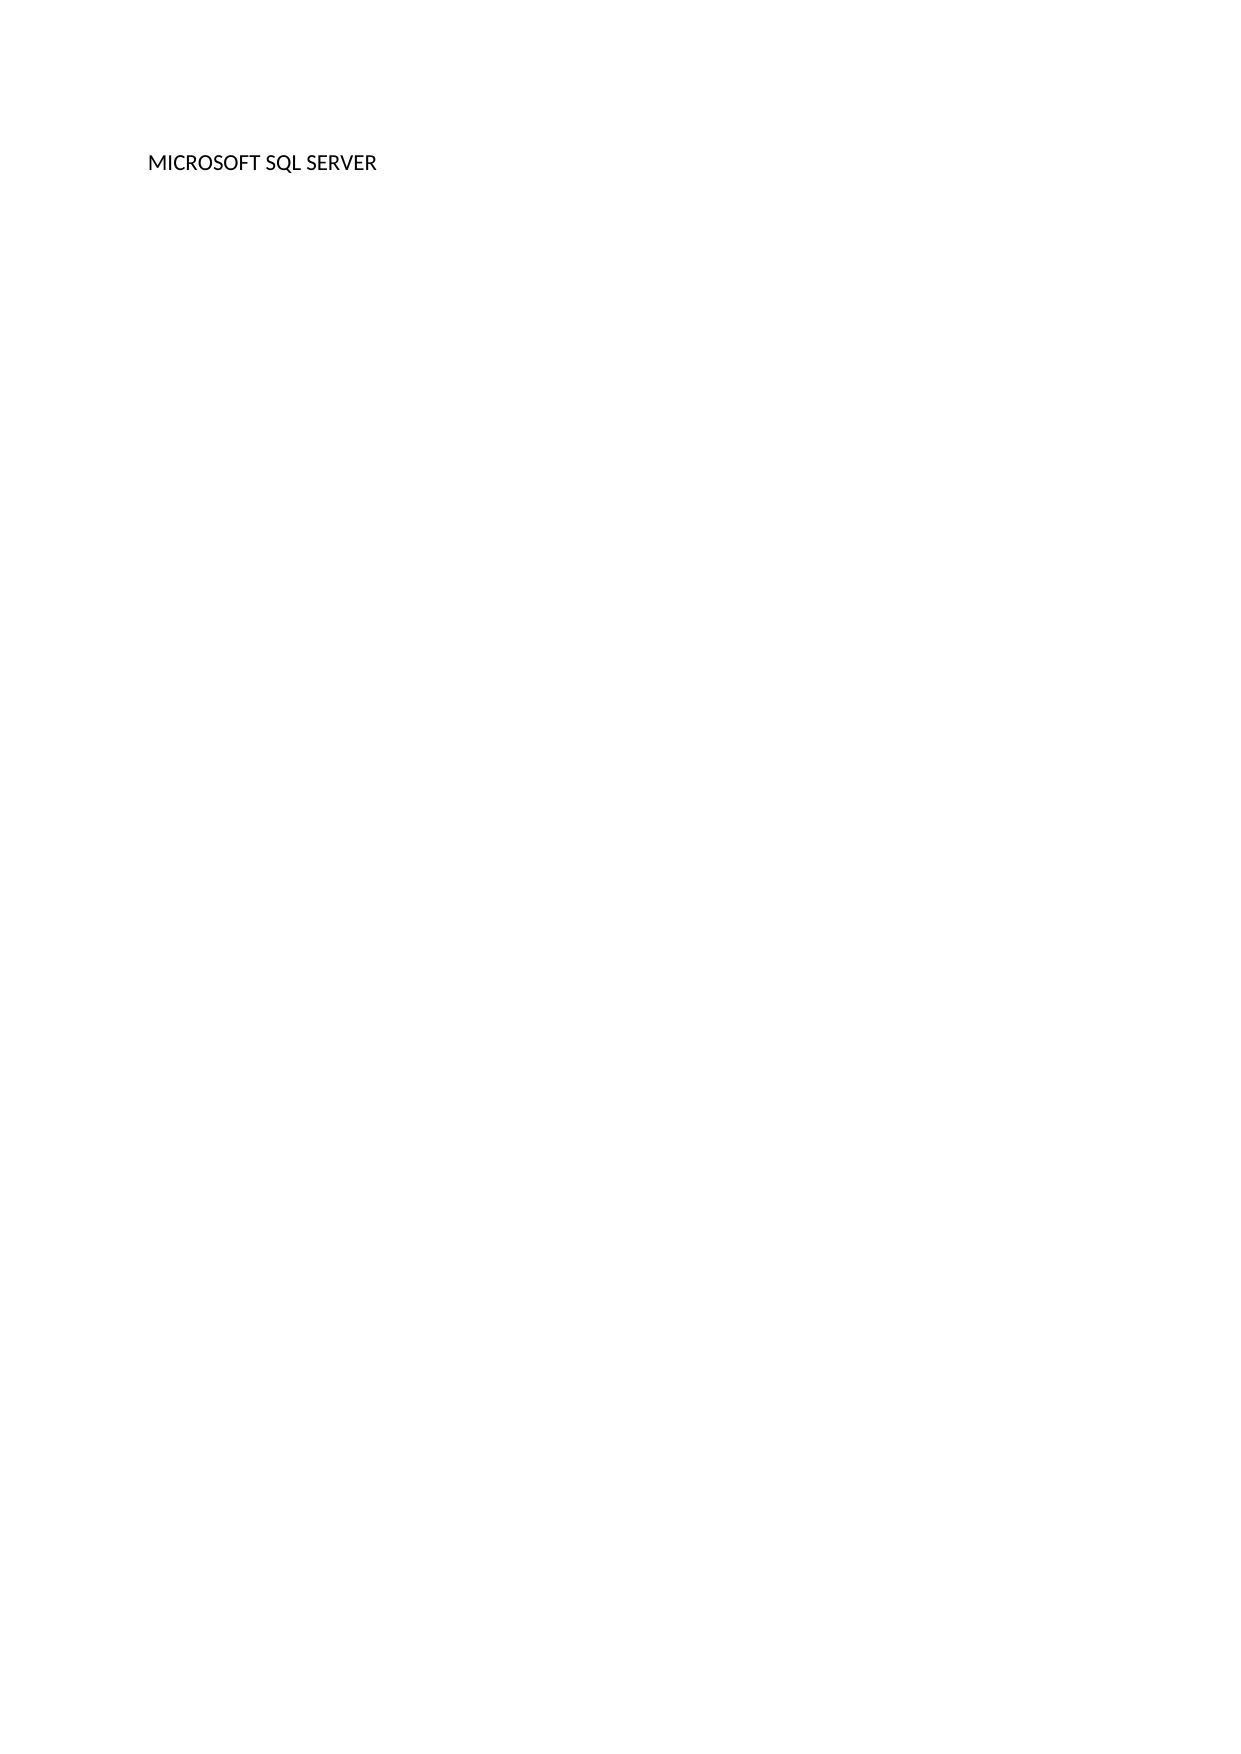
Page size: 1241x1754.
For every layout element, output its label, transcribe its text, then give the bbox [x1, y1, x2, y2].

text MICROSOFT SQL SERVER [148, 148, 1093, 176]
